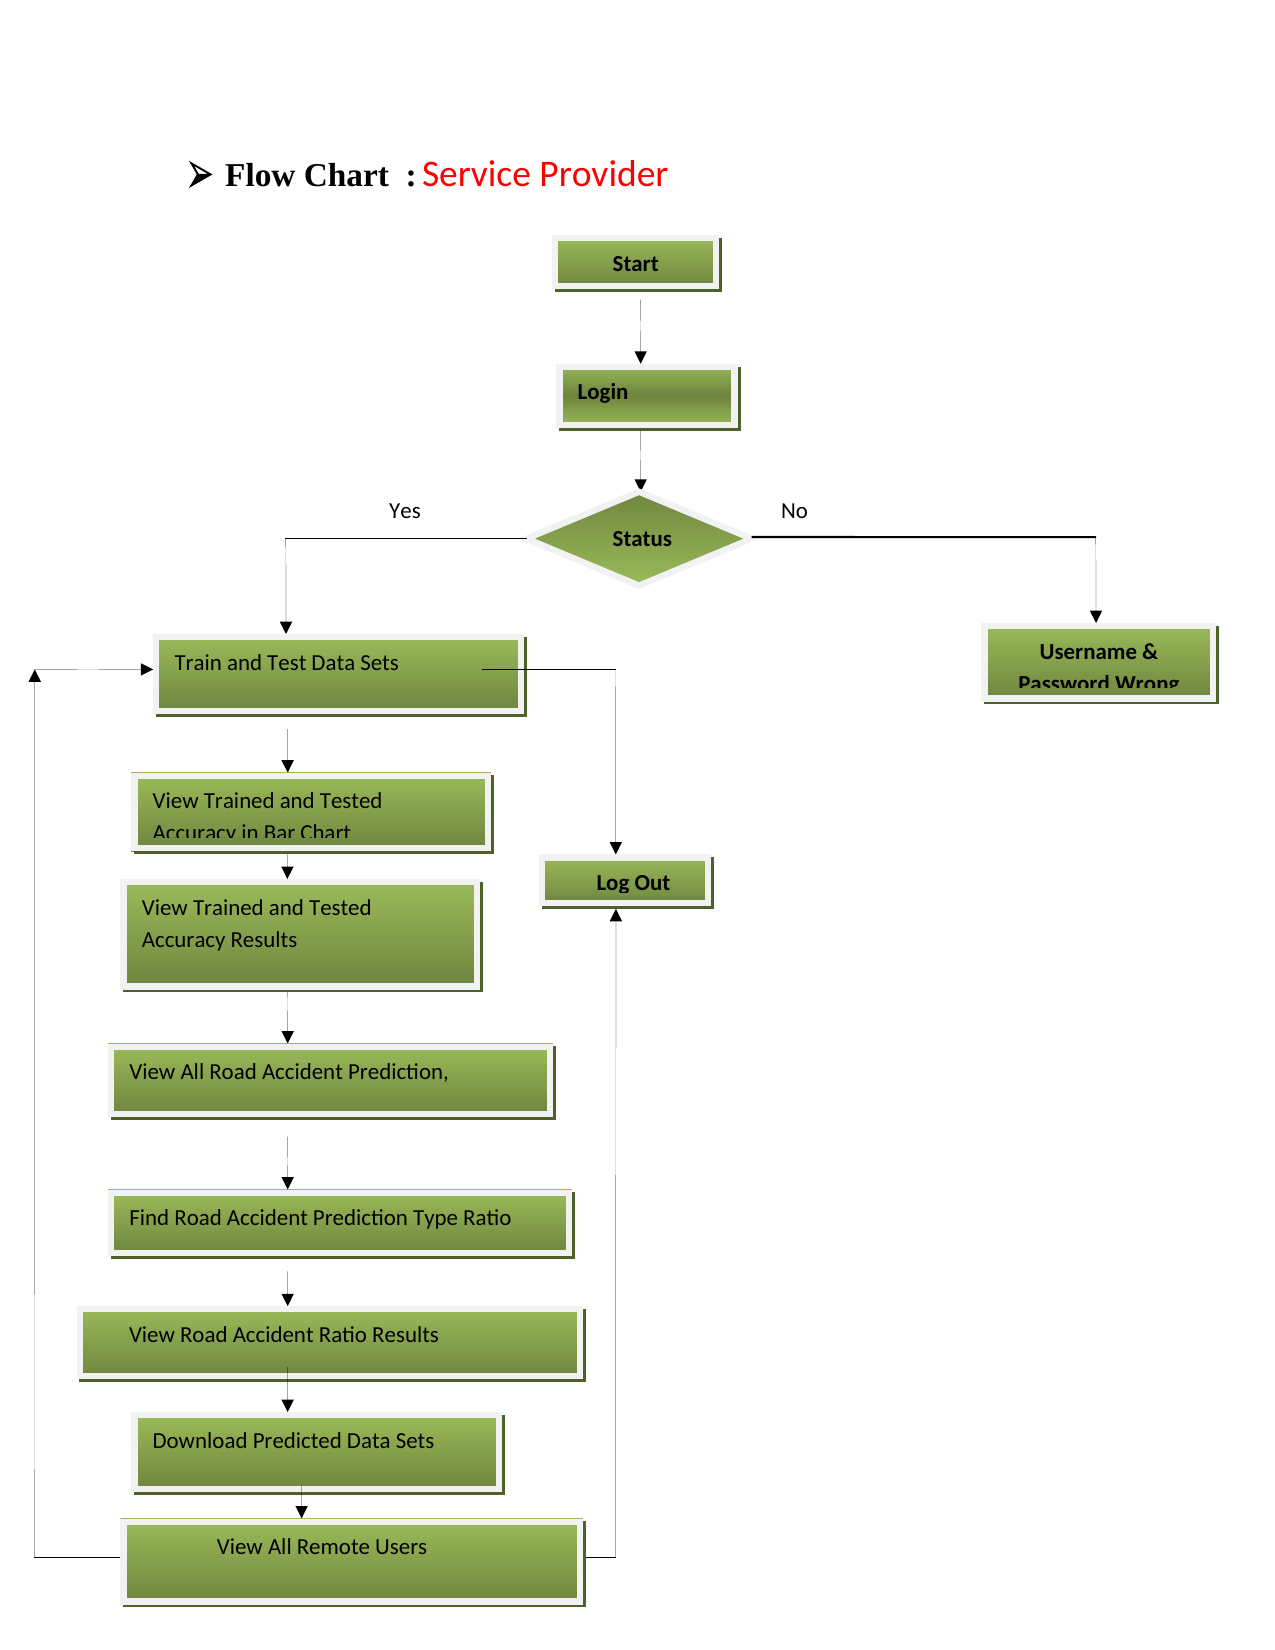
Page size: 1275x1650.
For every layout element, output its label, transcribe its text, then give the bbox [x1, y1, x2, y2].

text Yes No [660, 496, 1125, 524]
list Flow Chart : Service Provider [187, 150, 1125, 196]
text Yes No [150, 496, 618, 524]
